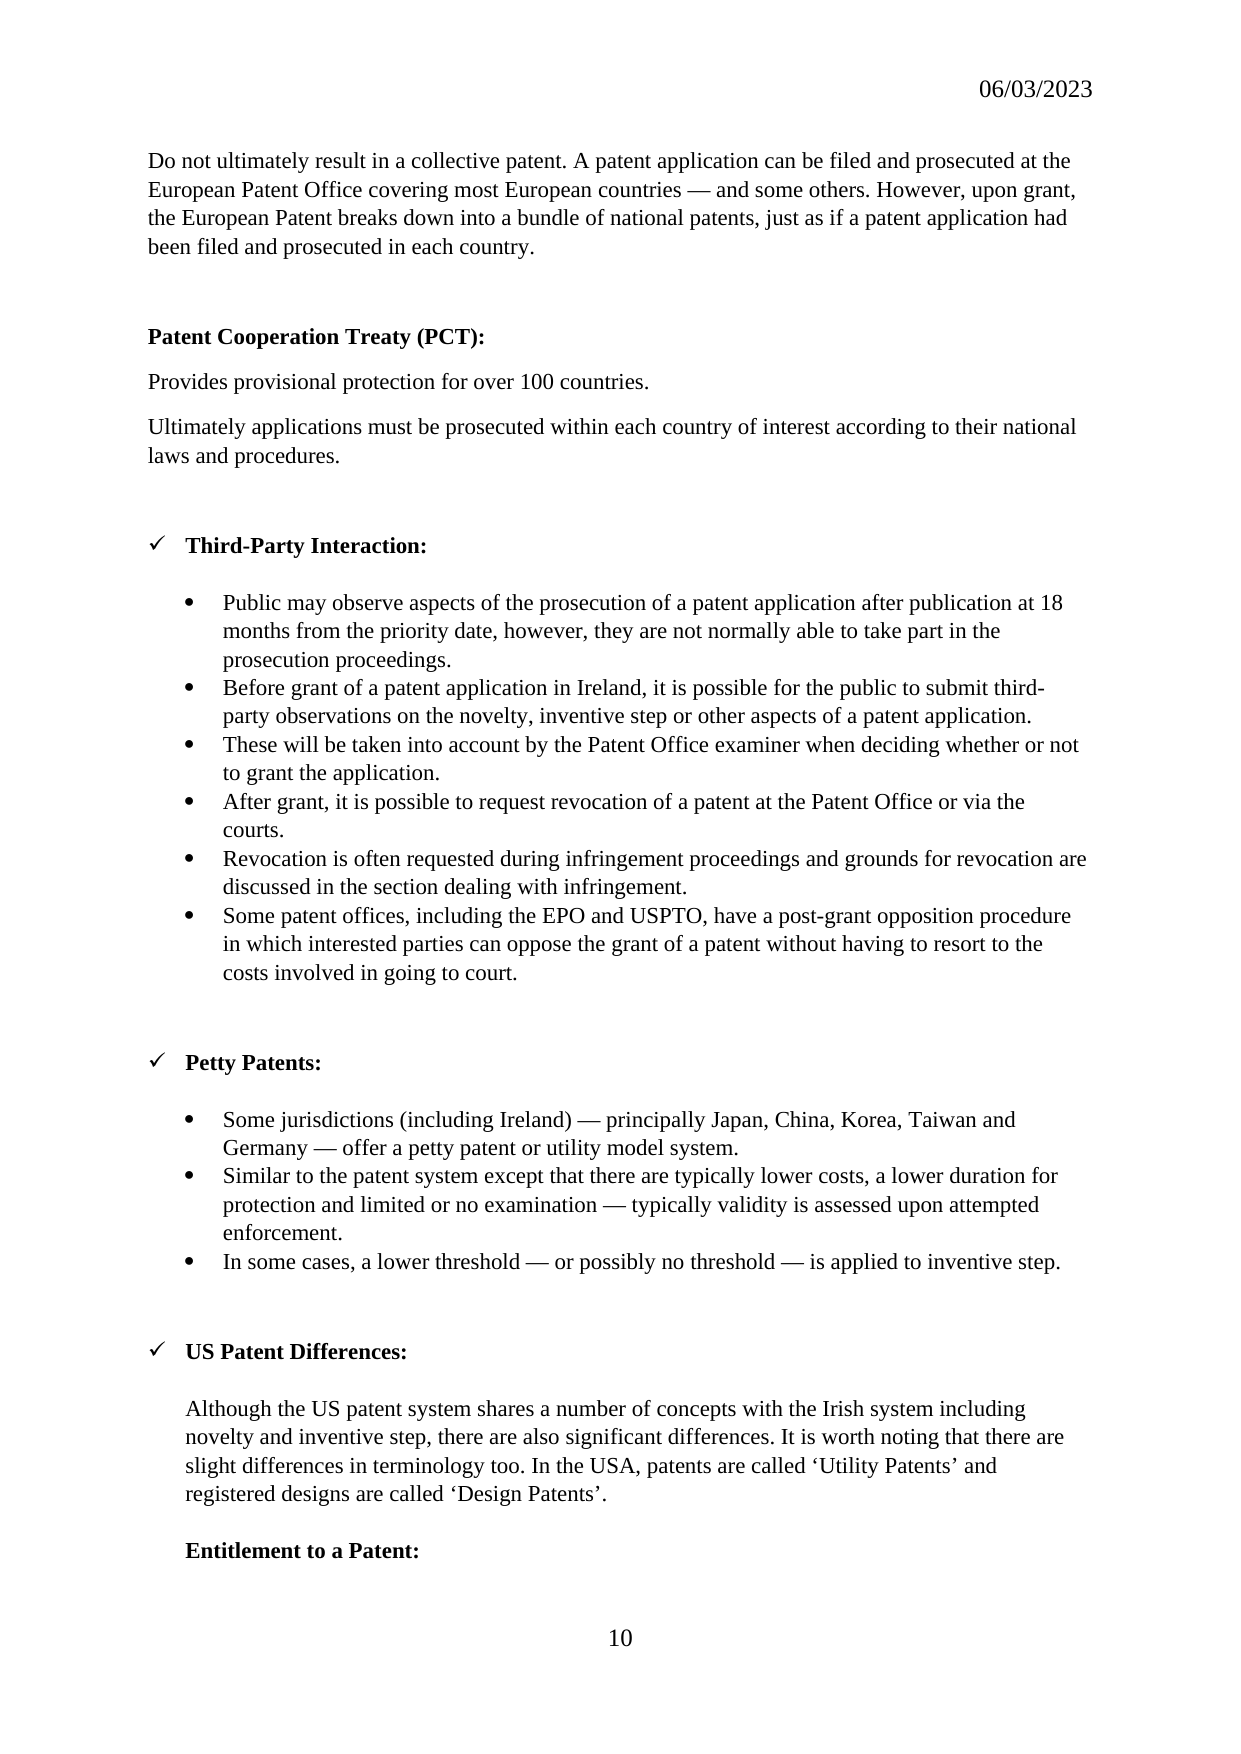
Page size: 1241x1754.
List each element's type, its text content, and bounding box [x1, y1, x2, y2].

list Public may observe aspects of the prosecution of a patent application after publication at 18 months from the priority date, however, they are not normally able to take part in the prosecution proceedings. [185, 589, 1093, 672]
list US Patent Differences: [148, 1338, 1093, 1364]
text Ultimately applications must be prosecuted within each country of interest according to their national laws and procedures. [148, 413, 1093, 468]
list Third-Party Interaction: [148, 532, 1093, 558]
list Petty Patents: [148, 1049, 1093, 1075]
text Patent Cooperation Treaty (PCT): [148, 323, 1093, 349]
list Similar to the patent system except that there are typically lower costs, a lower duration for protection and limited or no examination — typically validity is assessed upon attempted enforcement. [185, 1162, 1093, 1246]
list Some jurisdictions (including Ireland) — principally Japan, China, Korea, Taiwan and Germany — offer a petty patent or utility model system. [185, 1106, 1093, 1160]
text Do not ultimately result in a collective patent. A patent application can be filed and prosecuted at the European Patent Office covering most European countries — and some others. However, upon grant, the European Patent breaks down into a bundle of national patents, just as if a patent application had been filed and prosecuted in each country. [148, 148, 1093, 259]
list Before grant of a patent application in Ireland, it is possible for the public to submit third-party observations on the novelty, inventive step or other aspects of a patent application. [185, 674, 1093, 729]
list Revocation is often requested during infringement proceedings and grounds for revocation are discussed in the section dealing with infringement. [185, 845, 1093, 899]
list Entitlement to a Patent: [185, 1537, 1093, 1563]
text Provides provisional protection for over 100 countries. [148, 368, 1093, 394]
list Some patent offices, including the EPO and USPTO, have a post-grant opposition procedure in which interested parties can oppose the grant of a patent without having to resort to the costs involved in going to court. [185, 902, 1093, 985]
list These will be taken into account by the Patent Office examiner when deciding whether or not to grant the application. [185, 731, 1093, 786]
list After grant, it is possible to request revocation of a patent at the Patent Office or via the courts. [185, 788, 1093, 843]
list Although the US patent system shares a number of concepts with the Irish system including novelty and inventive step, there are also significant differences. It is worth noting that there are slight differences in terminology too. In the USA, patents are called ‘Utility Patents’ and registered designs are called ‘Design Patents’. [185, 1395, 1093, 1507]
list In some cases, a lower threshold — or possibly no threshold — is applied to inventive step. [185, 1248, 1093, 1274]
